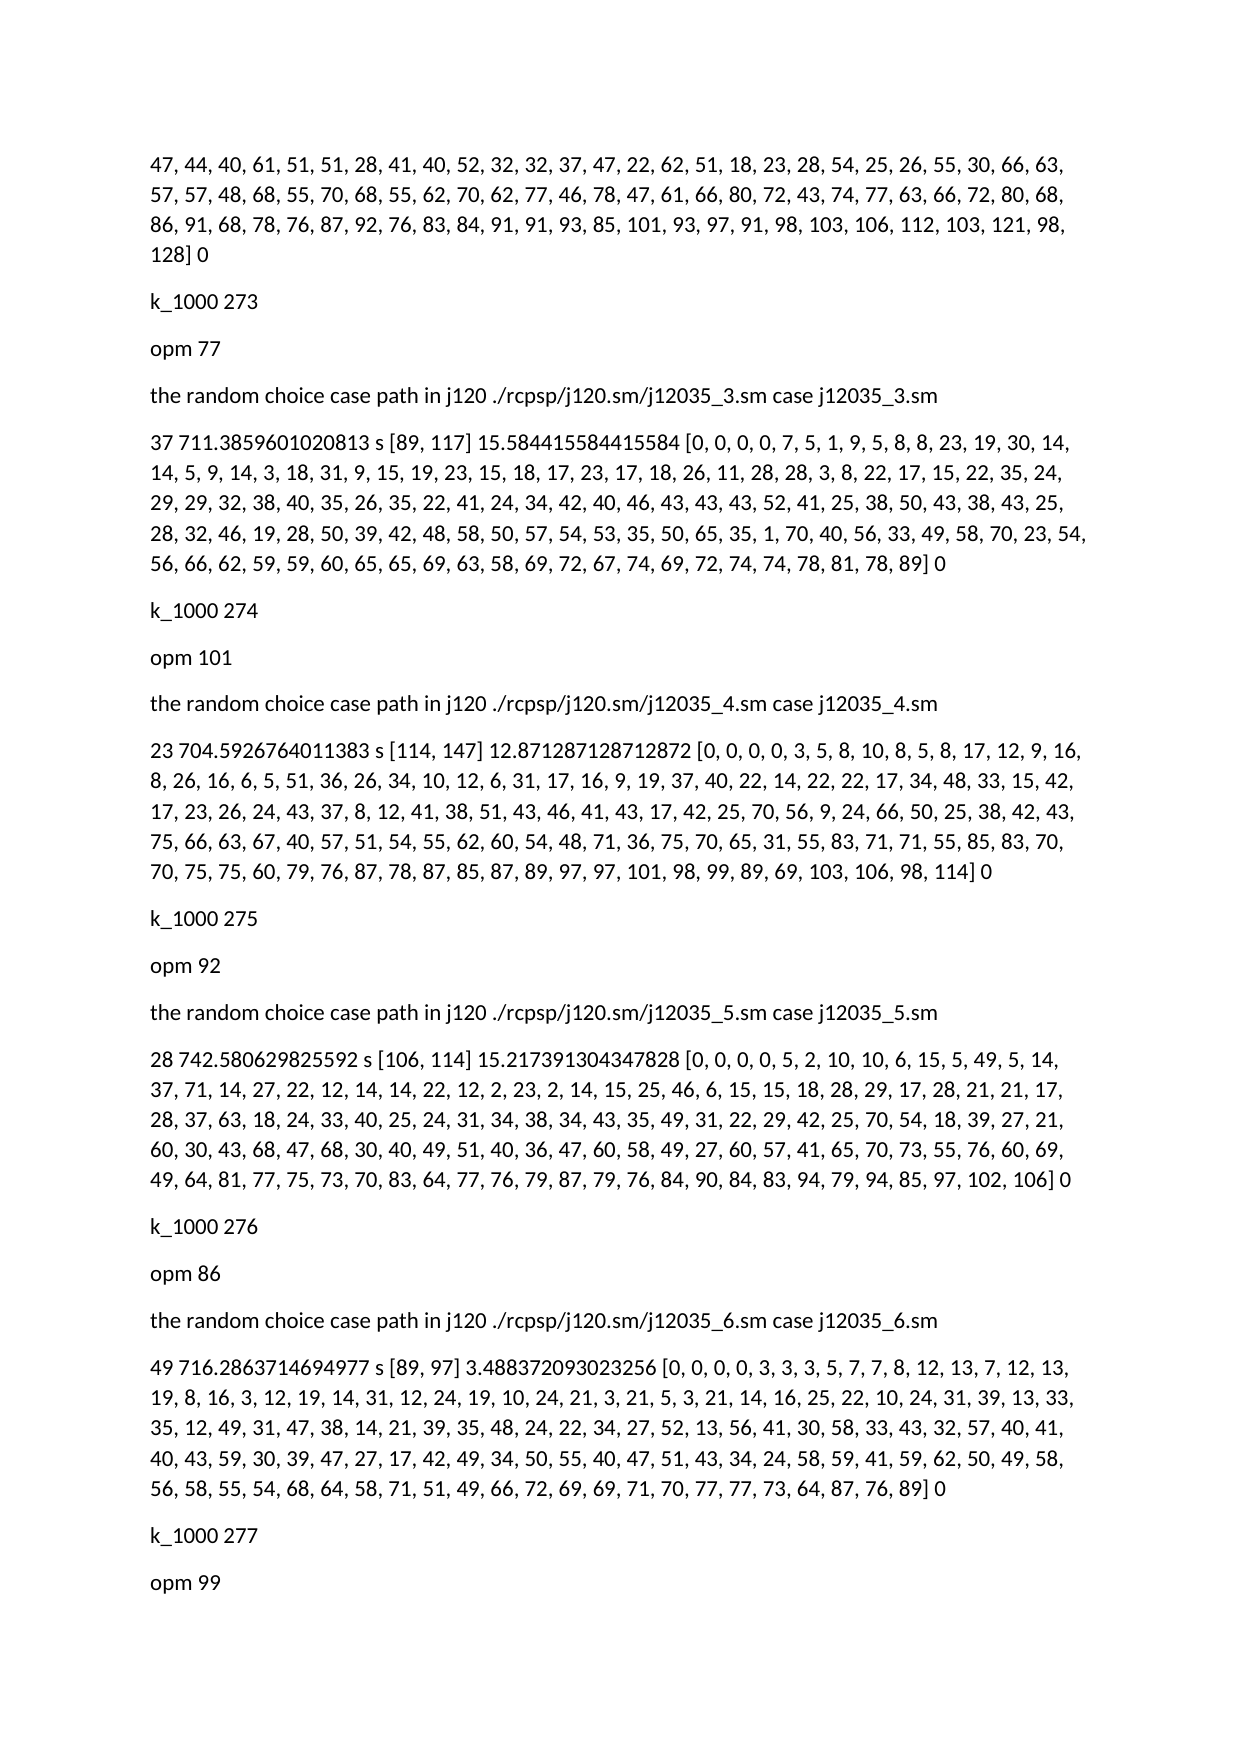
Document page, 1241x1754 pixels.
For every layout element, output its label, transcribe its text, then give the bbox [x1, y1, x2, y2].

text the random choice case path in j120 ./rcpsp/j120.sm/j12035_3.sm case j12035_3.sm [150, 381, 1090, 409]
text the random choice case path in j120 ./rcpsp/j120.sm/j12035_4.sm case j12035_4.sm [150, 689, 1090, 718]
text the random choice case path in j120 ./rcpsp/j120.sm/j12035_5.sm case j12035_5.sm [150, 998, 1090, 1026]
text k_1000 274 [150, 596, 1090, 624]
text opm 101 [150, 643, 1090, 671]
text 37 711.3859601020813 s [89, 117] 15.584415584415584 [0, 0, 0, 0, 7, 5, 1, 9, 5, 8, 8, 23, 19, 30, 14, 14, 5, 9, 14, 3, 18, 31, 9, 15, 19, 23, 15, 18, 17, 23, 17, 18, 26, 11, 28, 28, 3, 8, 22, 17, 15, 22, 35, 24, 29, 29, 32, 38, 40, 35, 26, 35, 22, 41, 24, 34, 42, 40, 46, 43, 43, 43, 52, 41, 25, 38, 50, 43, 38, 43, 25, 28, 32, 46, 19, 28, 50, 39, 42, 48, 58, 50, 57, 54, 53, 35, 50, 65, 35, 1, 70, 40, 56, 33, 49, 58, 70, 23, 54, 56, 66, 62, 59, 59, 60, 65, 65, 69, 63, 58, 69, 72, 67, 74, 69, 72, 74, 74, 78, 81, 78, 89] 0 [150, 428, 1090, 577]
text 49 716.2863714694977 s [89, 97] 3.488372093023256 [0, 0, 0, 0, 3, 3, 3, 5, 7, 7, 8, 12, 13, 7, 12, 13, 19, 8, 16, 3, 12, 19, 14, 31, 12, 24, 19, 10, 24, 21, 3, 21, 5, 3, 21, 14, 16, 25, 22, 10, 24, 31, 39, 13, 33, 35, 12, 49, 31, 47, 38, 14, 21, 39, 35, 48, 24, 22, 34, 27, 52, 13, 56, 41, 30, 58, 33, 43, 32, 57, 40, 41, 40, 43, 59, 30, 39, 47, 27, 17, 42, 49, 34, 50, 55, 40, 47, 51, 43, 34, 24, 58, 59, 41, 59, 62, 50, 49, 58, 56, 58, 55, 54, 68, 64, 58, 71, 51, 49, 66, 72, 69, 69, 71, 70, 77, 77, 73, 64, 87, 76, 89] 0 [150, 1353, 1090, 1502]
text the random choice case path in j120 ./rcpsp/j120.sm/j12035_6.sm case j12035_6.sm [150, 1306, 1090, 1334]
text opm 92 [150, 951, 1090, 979]
text k_1000 273 [150, 287, 1090, 316]
text 28 742.580629825592 s [106, 114] 15.217391304347828 [0, 0, 0, 0, 5, 2, 10, 10, 6, 15, 5, 49, 5, 14, 37, 71, 14, 27, 22, 12, 14, 14, 22, 12, 2, 23, 2, 14, 15, 25, 46, 6, 15, 15, 18, 28, 29, 17, 28, 21, 21, 17, 28, 37, 63, 18, 24, 33, 40, 25, 24, 31, 34, 38, 34, 43, 35, 49, 31, 22, 29, 42, 25, 70, 54, 18, 39, 27, 21, 60, 30, 43, 68, 47, 68, 30, 40, 49, 51, 40, 36, 47, 60, 58, 49, 27, 60, 57, 41, 65, 70, 73, 55, 76, 60, 69, 49, 64, 81, 77, 75, 73, 70, 83, 64, 77, 76, 79, 87, 79, 76, 84, 90, 84, 83, 94, 79, 94, 85, 97, 102, 106] 0 [150, 1045, 1090, 1194]
text 23 704.5926764011383 s [114, 147] 12.871287128712872 [0, 0, 0, 0, 3, 5, 8, 10, 8, 5, 8, 17, 12, 9, 16, 8, 26, 16, 6, 5, 51, 36, 26, 34, 10, 12, 6, 31, 17, 16, 9, 19, 37, 40, 22, 14, 22, 22, 17, 34, 48, 33, 15, 42, 17, 23, 26, 24, 43, 37, 8, 12, 41, 38, 51, 43, 46, 41, 43, 17, 42, 25, 70, 56, 9, 24, 66, 50, 25, 38, 42, 43, 75, 66, 63, 67, 40, 57, 51, 54, 55, 62, 60, 54, 48, 71, 36, 75, 70, 65, 31, 55, 83, 71, 71, 55, 85, 83, 70, 70, 75, 75, 60, 79, 76, 87, 78, 87, 85, 87, 89, 97, 97, 101, 98, 99, 89, 69, 103, 106, 98, 114] 0 [150, 736, 1090, 885]
text k_1000 275 [150, 904, 1090, 932]
text opm 99 [150, 1568, 1090, 1596]
text k_1000 276 [150, 1212, 1090, 1241]
text opm 77 [150, 334, 1090, 362]
text k_1000 277 [150, 1521, 1090, 1549]
text opm 86 [150, 1259, 1090, 1287]
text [150, 150, 1090, 269]
